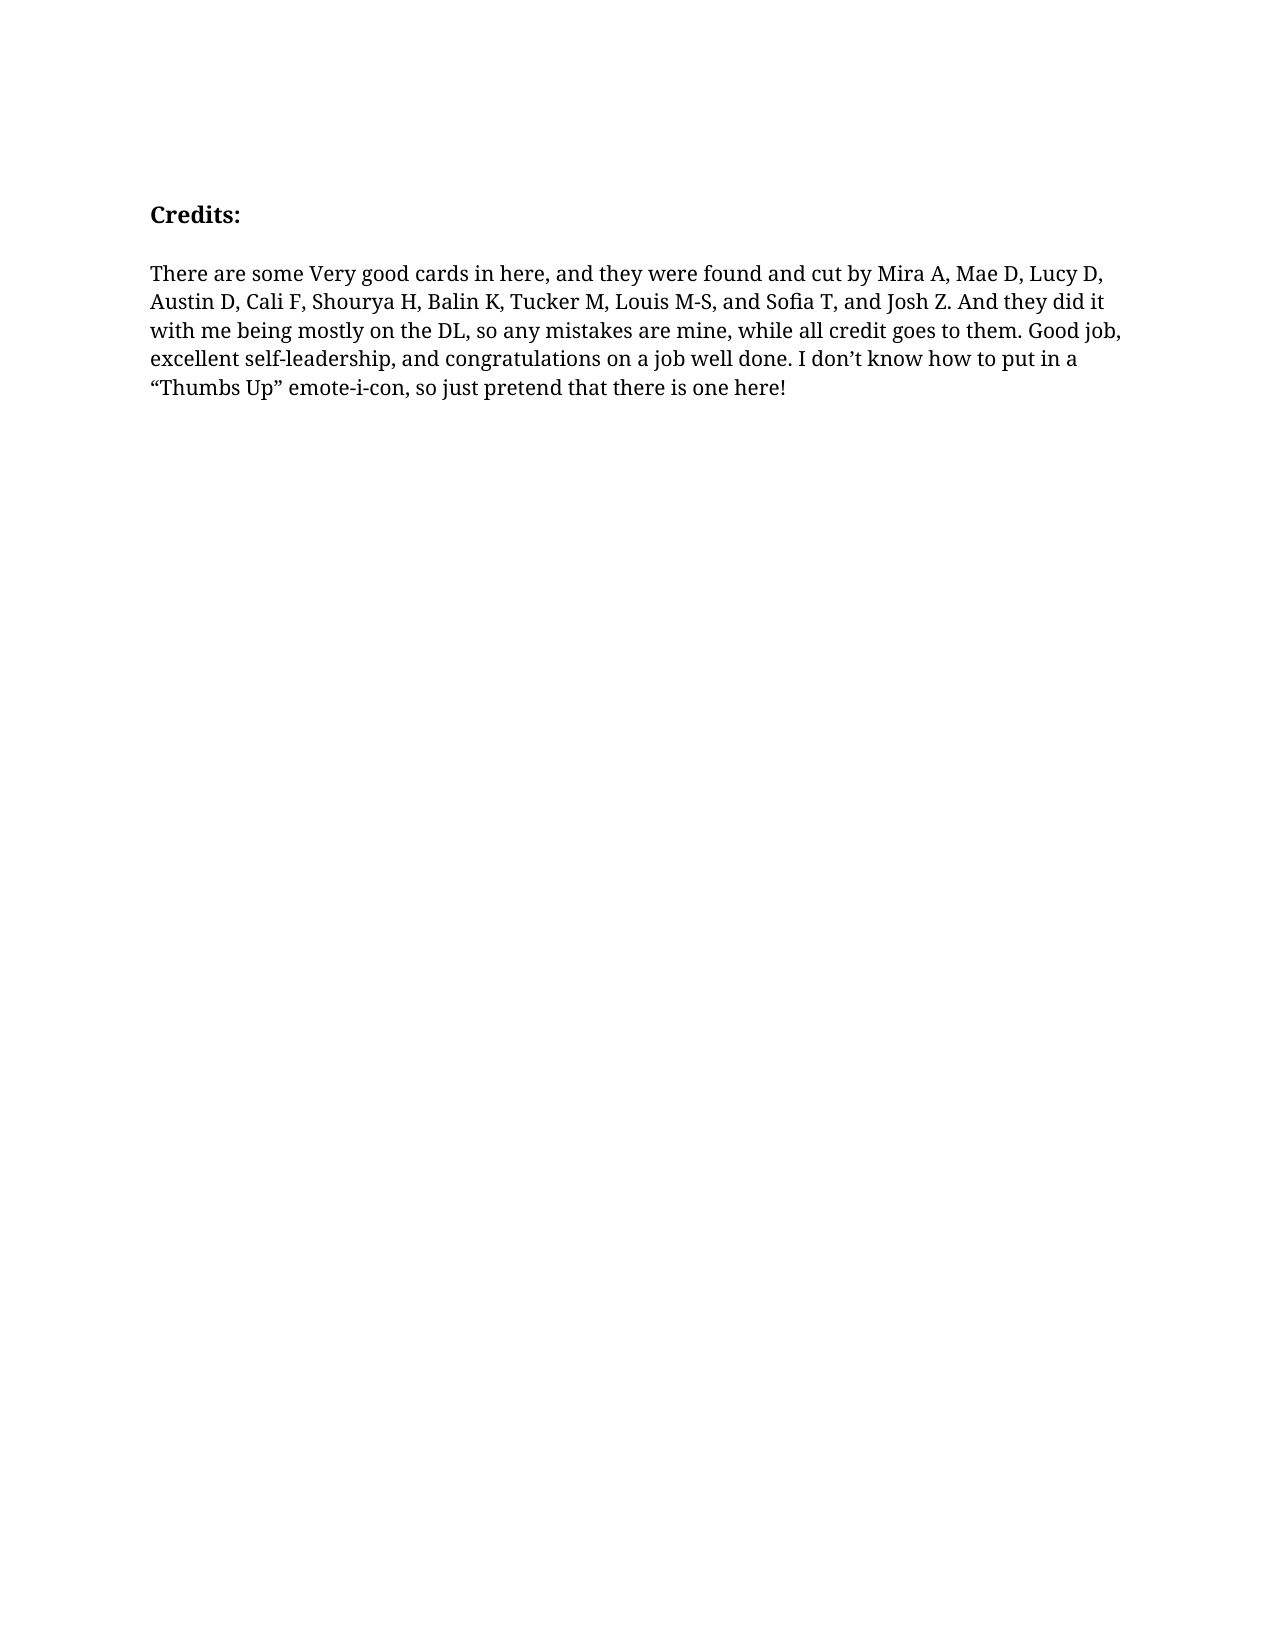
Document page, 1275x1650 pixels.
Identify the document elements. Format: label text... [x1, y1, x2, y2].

subtitle Credits: [150, 199, 1125, 231]
text There are some Very good cards in here, and they were found and cut by Mira A, Mae D, Lucy D, Austin D, Cali F, Shourya H, Balin K, Tucker M, Louis M-S, and Sofia T, and Josh Z. And they did it with me being mostly on the DL, so any mistakes are mine, while all credit goes to them. Good job, excellent self-leadership, and congratulations on a job well done. I don’t know how to put in a “Thumbs Up” emote-i-con, so just pretend that there is one here! [150, 259, 1125, 401]
